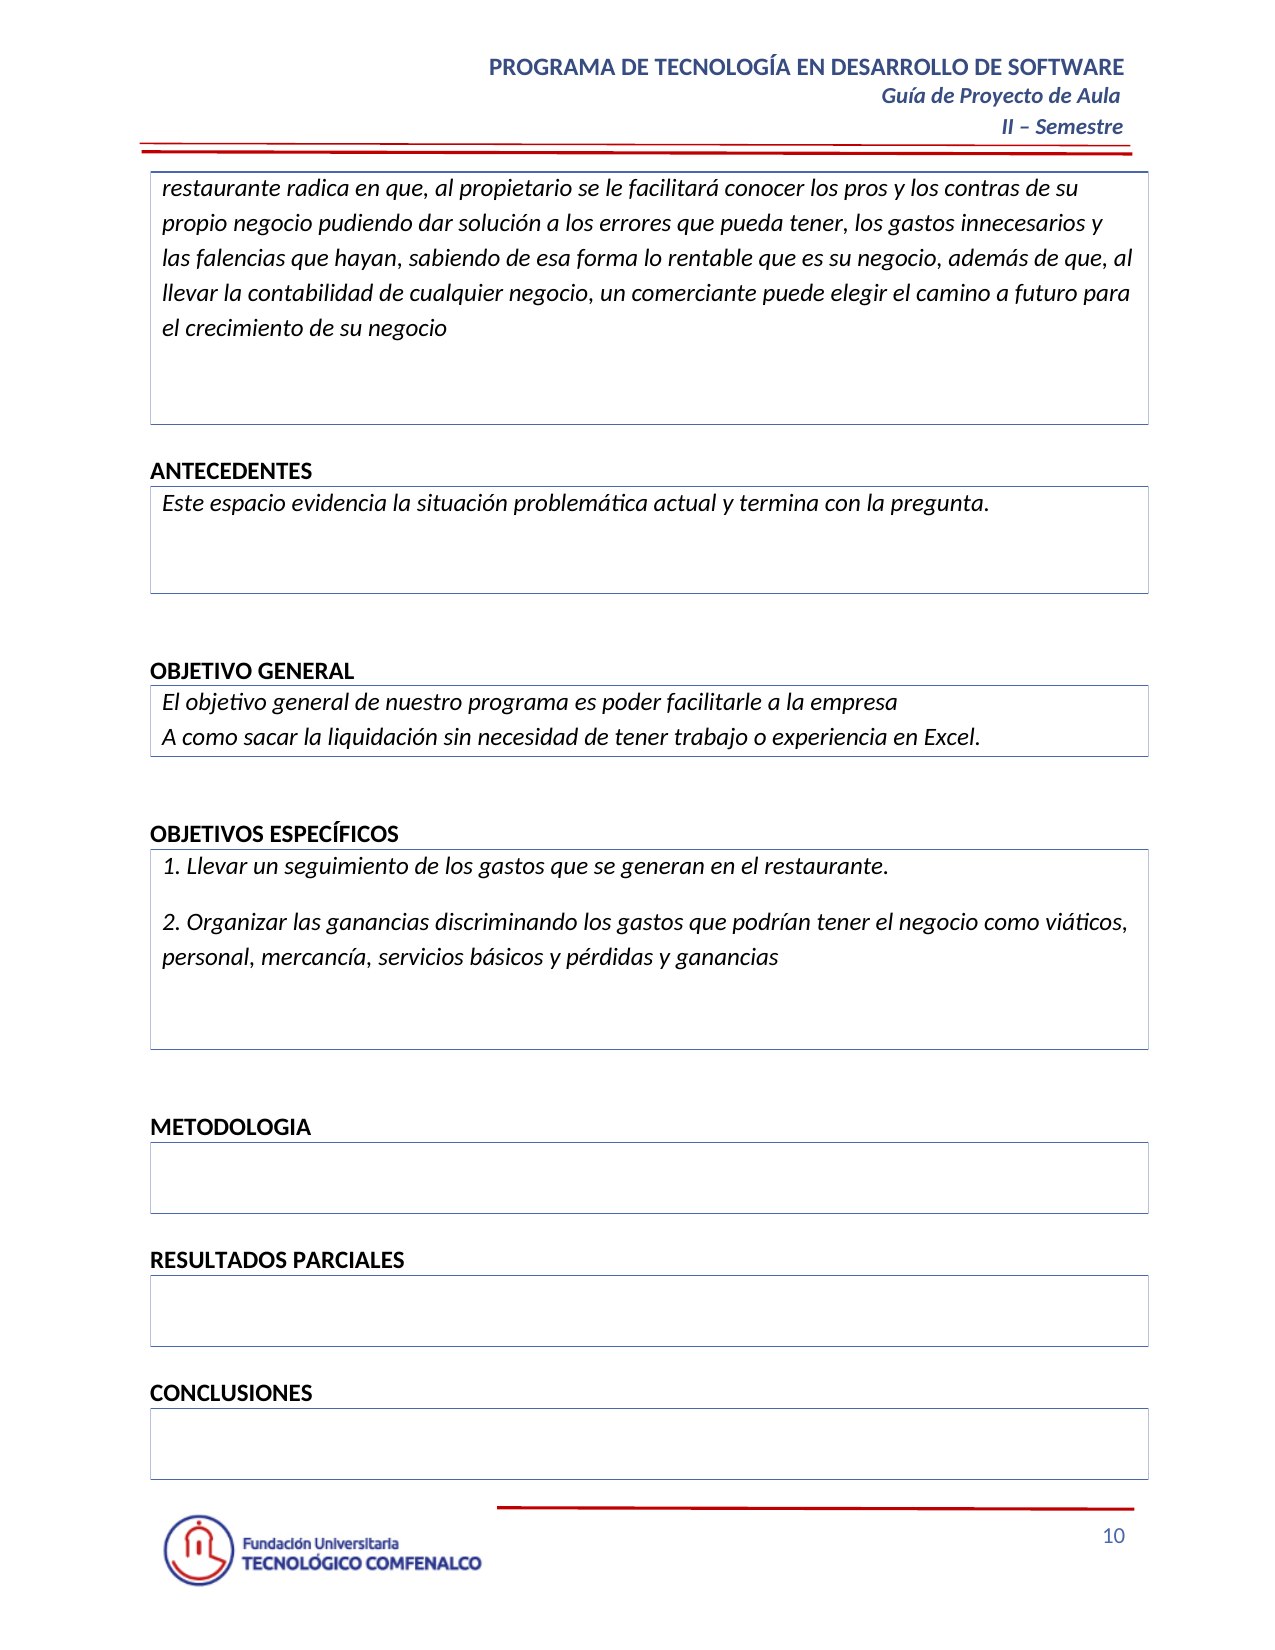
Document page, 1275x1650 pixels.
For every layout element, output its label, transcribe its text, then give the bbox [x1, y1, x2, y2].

table_header 1. Llevar un seguimiento de los gastos que se generan en el restaurante. 2. Organizar las ganancias discriminando los gastos que podrían tener el negocio como viáticos, personal, mercancía, servicios básicos y pérdidas y ganancias [151, 850, 1148, 1049]
text OBJETIVO GENERAL [150, 655, 1125, 685]
text ANTECEDENTES [150, 456, 1125, 486]
text RESULTADOS PARCIALES [150, 1244, 1125, 1275]
table_header [151, 1143, 1148, 1213]
table_header [151, 1276, 1148, 1346]
text OBJETIVOS ESPECÍFICOS [150, 818, 1125, 849]
table_header Este espacio evidencia la situación problemática actual y termina con la pregunta. [151, 487, 1148, 593]
table_header El objetivo general de nuestro programa es poder facilitarle a la empresa A como sacar la liquidación sin necesidad de tener trabajo o experiencia en Excel. [151, 686, 1148, 756]
picture [140, 1498, 497, 1603]
table_header [151, 1409, 1148, 1478]
text METODOLOGIA [150, 1111, 1125, 1142]
text CONCLUSIONES [150, 1377, 1125, 1408]
